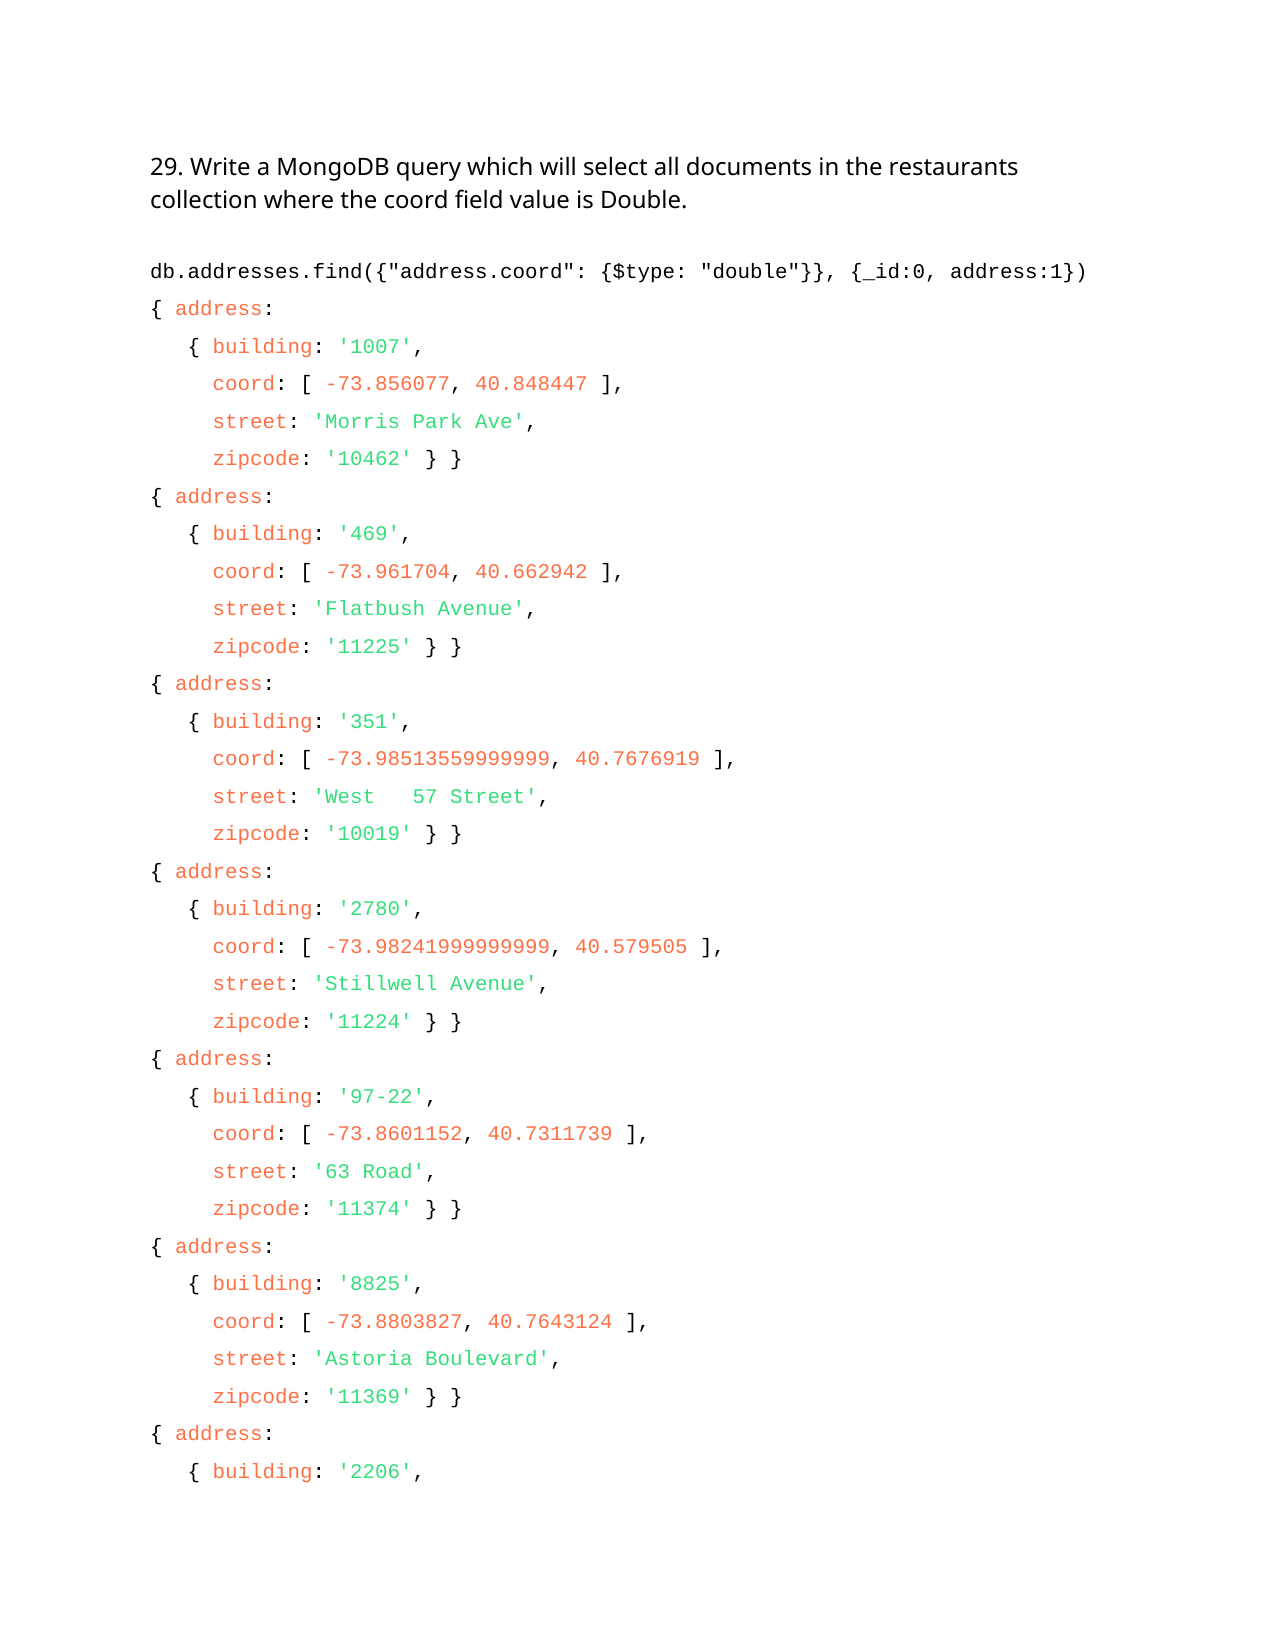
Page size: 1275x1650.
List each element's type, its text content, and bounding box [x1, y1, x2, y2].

text street: 'West 57 Street', [150, 772, 1125, 809]
text { building: '1007', [150, 322, 1125, 359]
text zipcode: '11374' } } [150, 1184, 1125, 1222]
text zipcode: '11224' } } [150, 997, 1125, 1034]
text { building: '351', [150, 697, 1125, 734]
text { address: [150, 472, 1125, 509]
text coord: [ -73.98241999999999, 40.579505 ], [150, 922, 1125, 959]
text zipcode: '10462' } } [150, 434, 1125, 472]
text { address: [150, 1409, 1125, 1447]
text { address: [150, 659, 1125, 697]
text zipcode: '11225' } } [150, 622, 1125, 659]
text { building: '2206', [150, 1447, 1125, 1484]
text coord: [ -73.98513559999999, 40.7676919 ], [150, 734, 1125, 772]
text coord: [ -73.8601152, 40.7311739 ], [150, 1109, 1125, 1147]
text { building: '2780', [150, 884, 1125, 922]
text coord: [ -73.856077, 40.848447 ], [150, 359, 1125, 397]
text street: 'Astoria Boulevard', [150, 1334, 1125, 1372]
text coord: [ -73.961704, 40.662942 ], [150, 547, 1125, 584]
text zipcode: '11369' } } [150, 1372, 1125, 1409]
text street: '63 Road', [150, 1147, 1125, 1184]
text street: 'Stillwell Avenue', [150, 959, 1125, 997]
text street: 'Flatbush Avenue', [150, 584, 1125, 622]
text { address: [150, 1222, 1125, 1259]
text { building: '97-22', [150, 1072, 1125, 1109]
text zipcode: '10019' } } [150, 809, 1125, 847]
text 29. Write a MongoDB query which will select all documents in the restaurants collection where the coord field value is Double. [150, 150, 1125, 215]
text db.addresses.find({"address.coord": {$type: "double"}}, {_id:0, address:1}) [150, 247, 1125, 284]
text { building: '469', [150, 509, 1125, 547]
text { address: [150, 1034, 1125, 1072]
text street: 'Morris Park Ave', [150, 397, 1125, 434]
text { building: '8825', [150, 1259, 1125, 1297]
text { address: [150, 284, 1125, 322]
text { address: [150, 847, 1125, 884]
text coord: [ -73.8803827, 40.7643124 ], [150, 1297, 1125, 1334]
